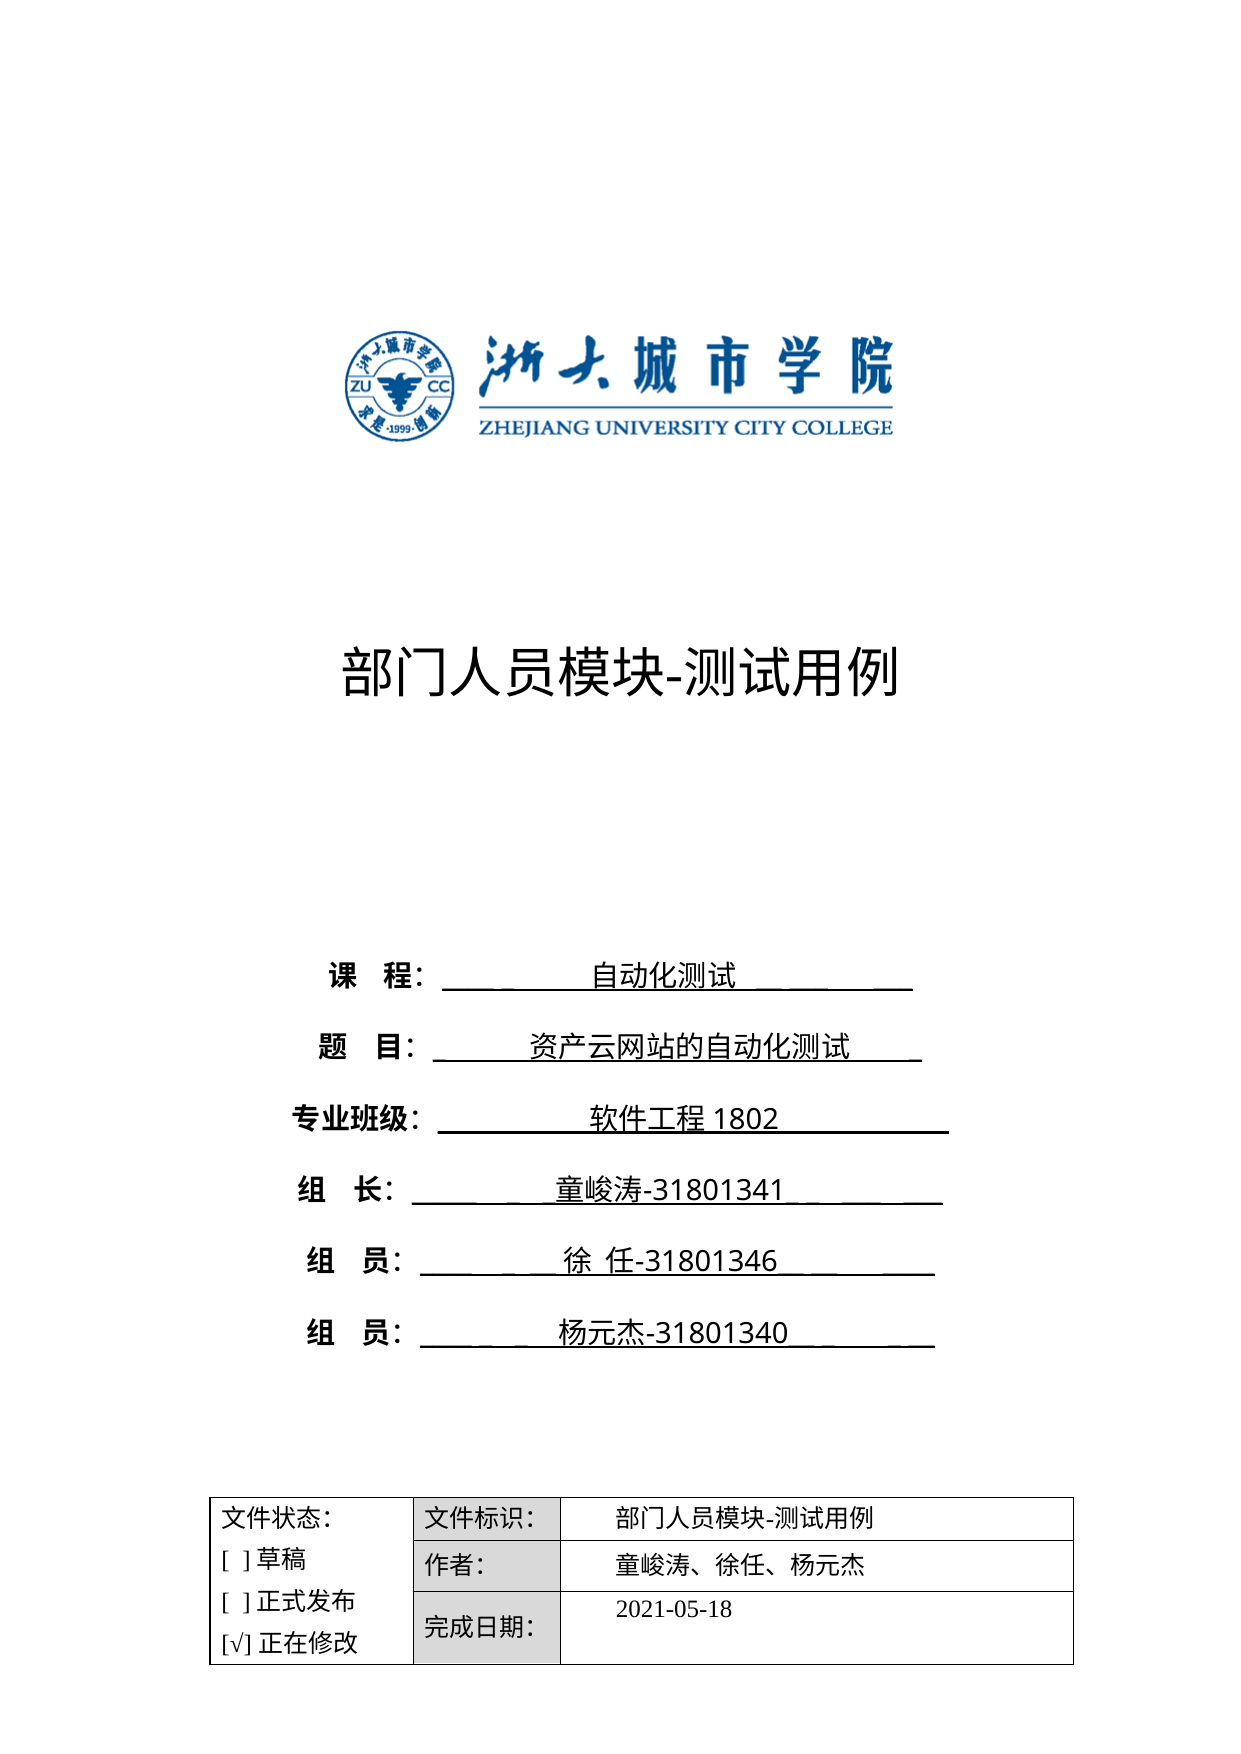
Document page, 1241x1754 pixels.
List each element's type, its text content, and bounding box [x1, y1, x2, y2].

text 组 员：____ _ _ 杨元杰-31801340__ _ _ __ [187, 1298, 1053, 1363]
table_cell 童峻涛、徐任、杨元杰 [561, 1541, 1073, 1591]
text 题 目：_ 资产云网站的自动化测试 _ [187, 1013, 1053, 1078]
table_cell 作者： [414, 1541, 560, 1591]
table_cell 2021-05-18 [561, 1592, 1073, 1663]
table_header 部门人员模块-测试用例 [561, 1498, 1073, 1540]
table_header 文件状态： [ ] 草稿 [ ] 正式发布 [√] 正在修改 [211, 1498, 413, 1663]
text 专业班级：____ _ __软件工程 1802______ ___ [187, 1084, 1053, 1149]
text 部门人员模块-测试用例 [187, 620, 1053, 717]
text 组 员：____ _ __ 徐 任-31801346__ __ ____ [187, 1227, 1053, 1292]
table_cell 完成日期： [414, 1592, 560, 1663]
text 组 长：_____ _ _童峻涛-31801341_ _ ___ ___ [187, 1155, 1053, 1220]
table_header 文件标识： [414, 1498, 560, 1540]
picture [338, 307, 902, 467]
text 课 程：____ _ 自动化测试 __ ___ ___ [187, 941, 1053, 1006]
